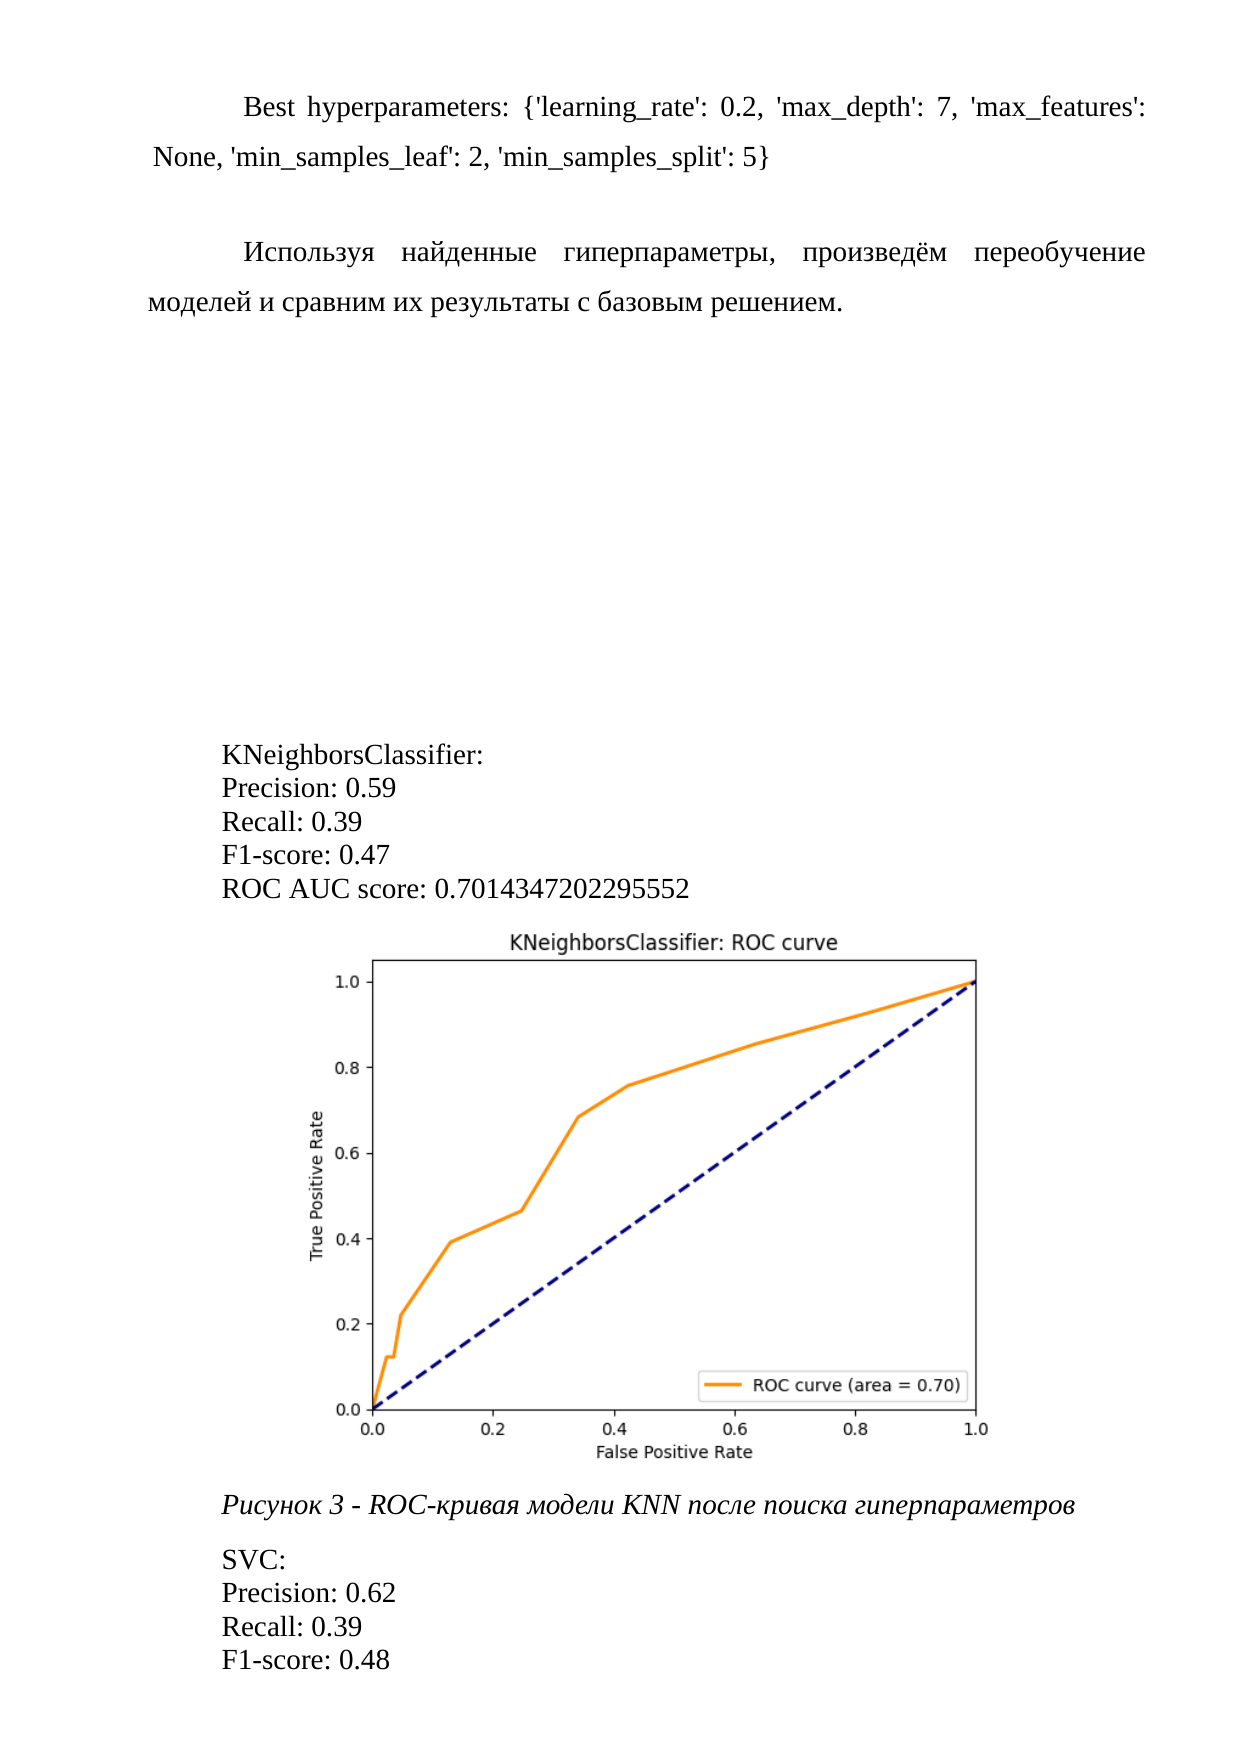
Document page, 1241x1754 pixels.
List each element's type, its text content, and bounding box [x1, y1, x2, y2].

text Precision: 0.62 [221, 1575, 1152, 1609]
text Best hyperparameters: {'learning_rate': 0.2, 'max_depth': 7, 'max_features': None, 'min_samples_leaf': 2, 'min_samples_split': 5} [153, 89, 1147, 172]
text KNeighborsClassifier: [221, 737, 1152, 770]
text Используя найденные гиперпараметры, произведём переобучение моделей и сравним их результаты с базовым решением. [148, 234, 1147, 318]
picture [298, 921, 1001, 1474]
text Precision: 0.59 [221, 770, 1152, 804]
text Recall: 0.39 [221, 1609, 1152, 1642]
text F1-score: 0.48 [221, 1642, 1152, 1676]
text SVC: [221, 1542, 1152, 1575]
text Recall: 0.39 [221, 804, 1152, 837]
text F1-score: 0.47 [221, 837, 1152, 871]
text ROC AUC score: 0.7014347202295552 [221, 871, 1147, 904]
